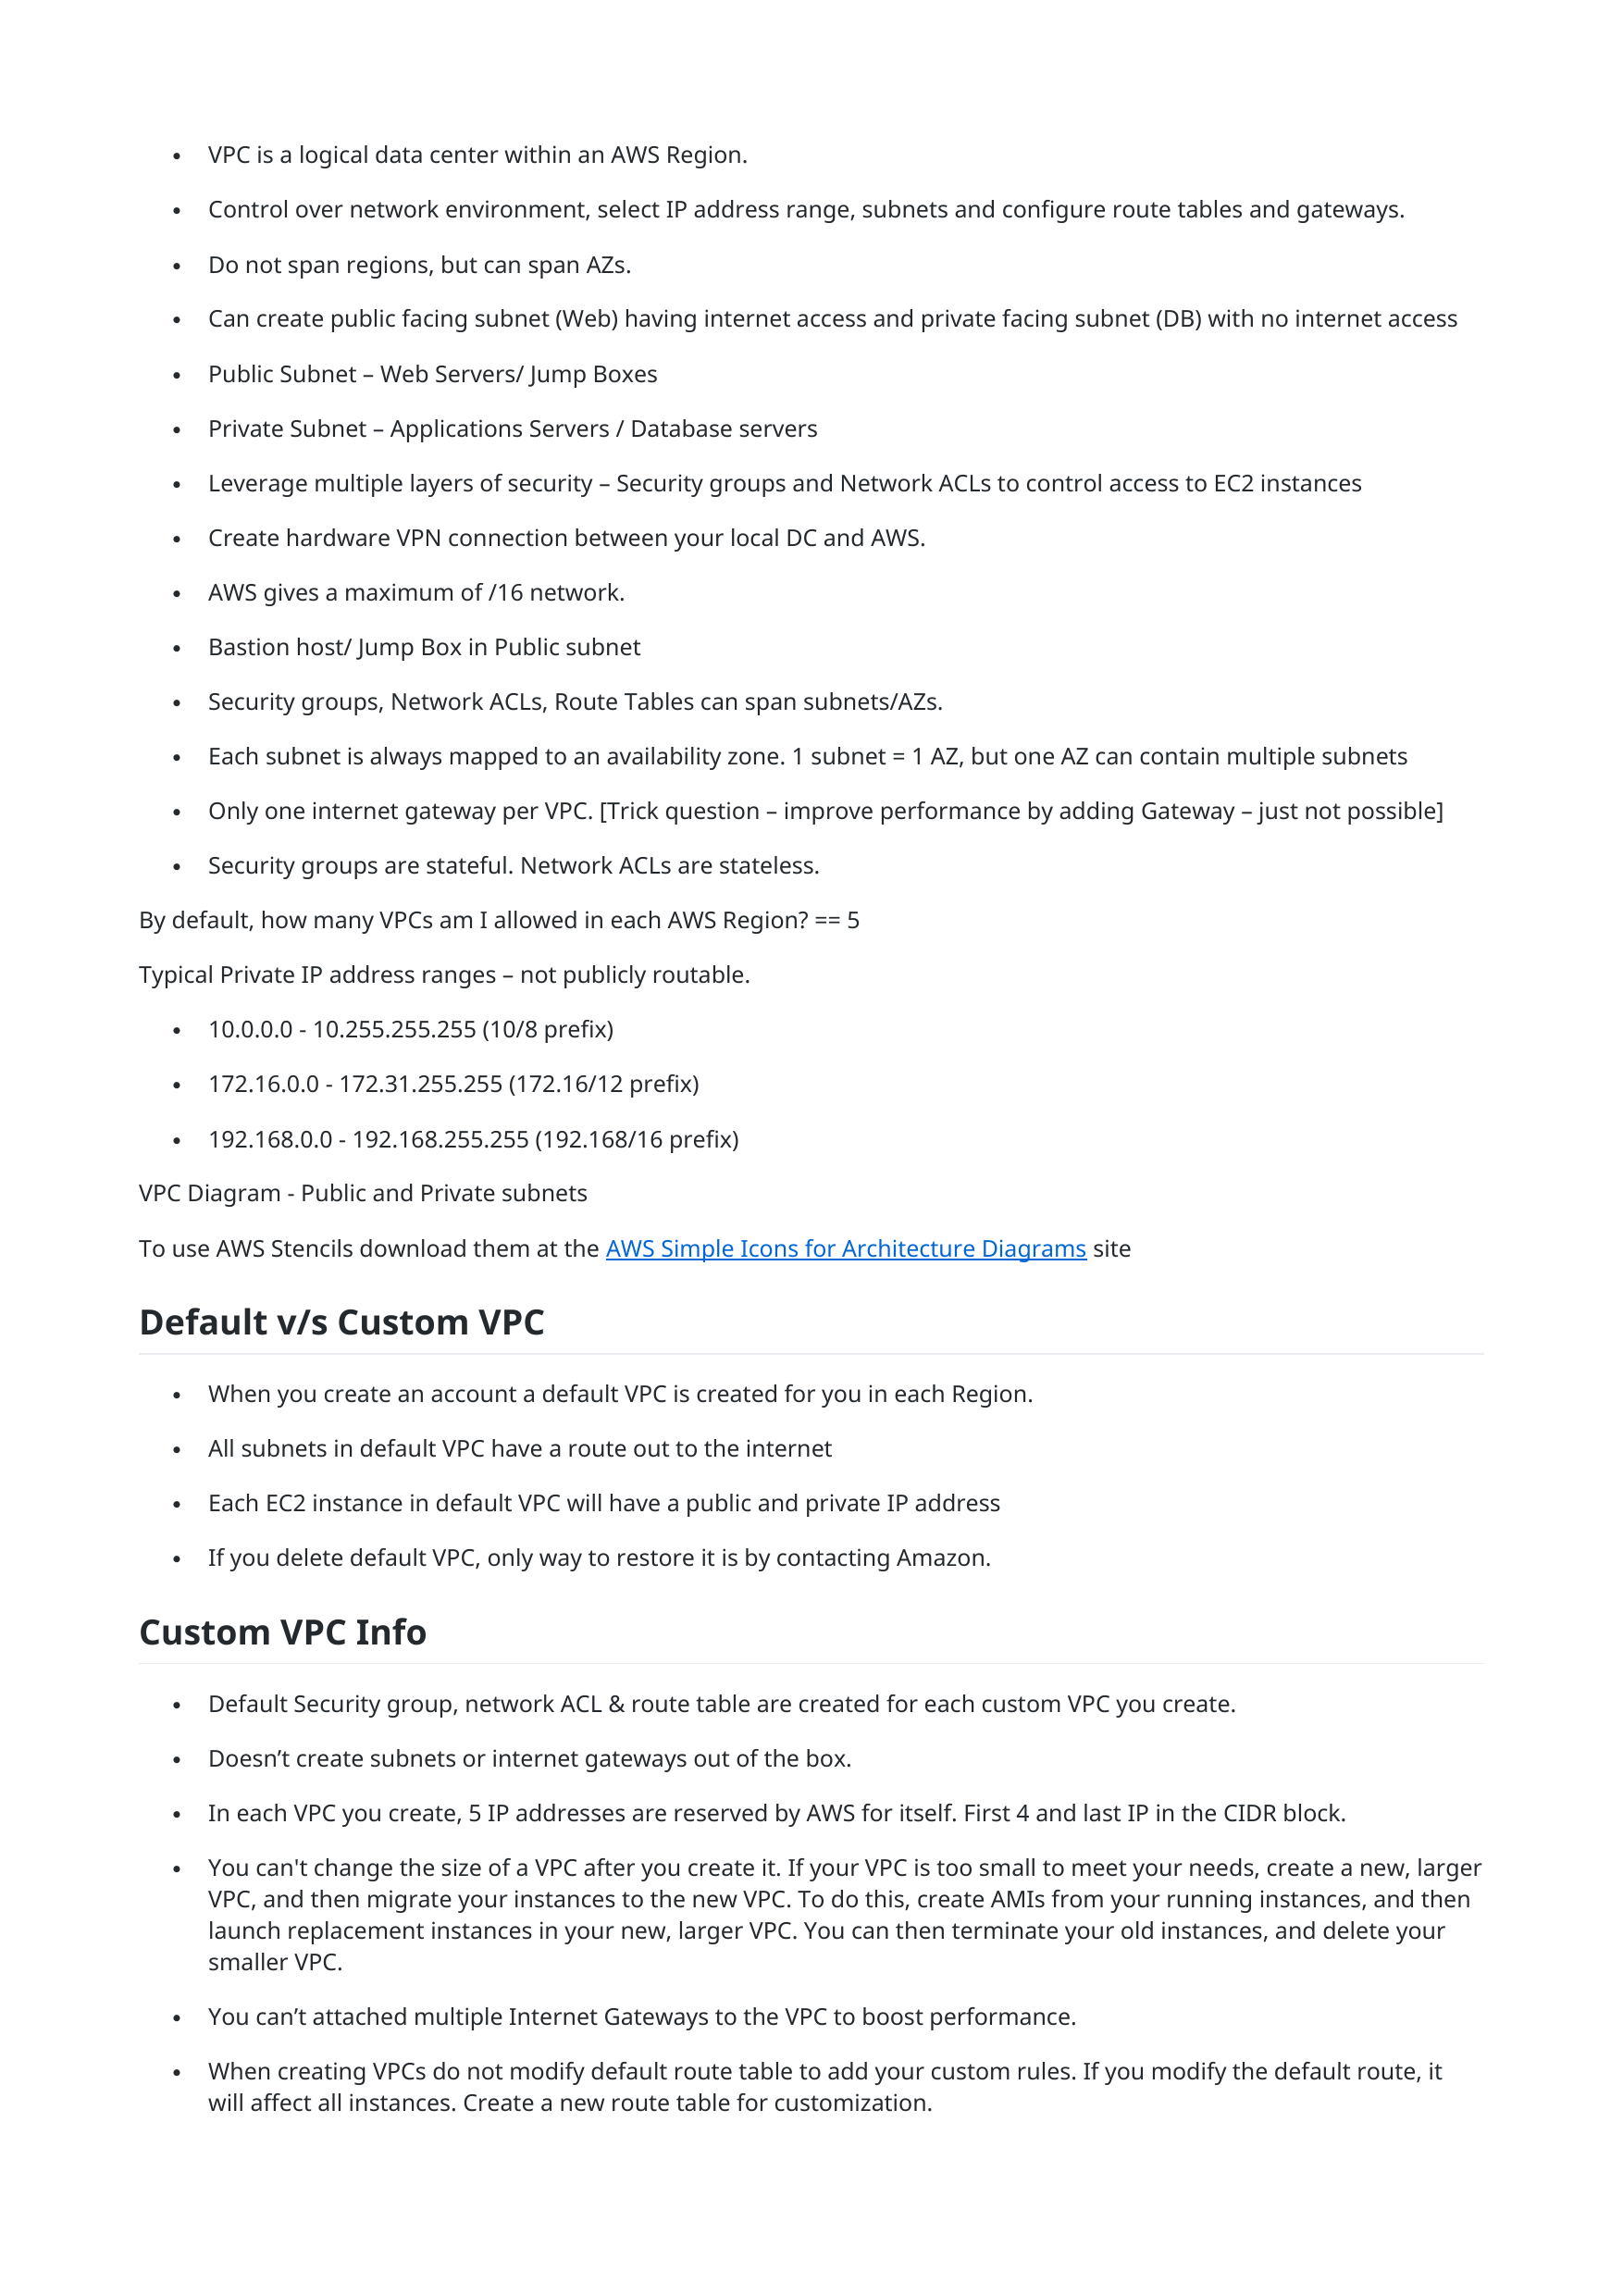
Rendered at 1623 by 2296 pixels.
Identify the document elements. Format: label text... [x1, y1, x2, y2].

list In each VPC you create, 5 IP addresses are reserved by AWS for itself. First 4 and last IP in the CIDR block. [173, 1797, 1484, 1829]
list VPC is a logical data center within an AWS Region. [173, 139, 1484, 170]
list If you delete default VPC, only way to restore it is by contacting Amazon. [173, 1542, 1484, 1573]
text Typical Private IP address ranges – not publicly routable. [139, 959, 1484, 990]
list Control over network environment, select IP address range, subnets and configure route tables and gateways. [173, 193, 1484, 225]
list AWS gives a maximum of /16 network. [173, 576, 1484, 608]
list 10.0.0.0 - 10.255.255.255 (10/8 prefix) [173, 1013, 1484, 1045]
list You can’t attached multiple Internet Gateways to the VPC to boost performance. [173, 2001, 1484, 2032]
text VPC Diagram - Public and Private subnets [139, 1177, 1484, 1209]
text Custom VPC Info [139, 1607, 1484, 1663]
text To use AWS Stencils download them at the AWS Simple Icons for Architecture Diagrams site [139, 1232, 1484, 1263]
list Private Subnet – Applications Servers / Database servers [173, 412, 1484, 443]
list Create hardware VPN connection between your local DC and AWS. [173, 521, 1484, 552]
list 172.16.0.0 - 172.31.255.255 (172.16/12 prefix) [173, 1068, 1484, 1099]
list You can't change the size of a VPC after you create it. If your VPC is too small to meet your needs, create a new, larger VPC, and then migrate your instances to the new VPC. To do this, create AMIs from your running instances, and then launch replacement instances in your new, larger VPC. You can then terminate your old instances, and delete your smaller VPC. [173, 1852, 1484, 1978]
list Can create public facing subnet (Web) having internet access and private facing subnet (DB) with no internet access [173, 303, 1484, 334]
list Bastion host/ Jump Box in Public subnet [173, 631, 1484, 663]
list Leverage multiple layers of security – Security groups and Network ACLs to control access to EC2 instances [173, 466, 1484, 498]
list Security groups are stateful. Network ACLs are stateless. [173, 850, 1484, 881]
list Security groups, Network ACLs, Route Tables can span subnets/AZs. [173, 686, 1484, 717]
list Each subnet is always mapped to an availability zone. 1 subnet = 1 AZ, but one AZ can contain multiple subnets [173, 740, 1484, 772]
list Each EC2 instance in default VPC will have a public and private IP address [173, 1487, 1484, 1519]
list Do not span regions, but can span AZs. [173, 248, 1484, 279]
list Only one internet gateway per VPC. [Trick question – improve performance by adding Gateway – just not possible] [173, 795, 1484, 826]
list Doesn’t create subnets or internet gateways out of the box. [173, 1742, 1484, 1774]
list Default Security group, network ACL & route table are created for each custom VPC you create. [173, 1687, 1484, 1719]
list 192.168.0.0 - 192.168.255.255 (192.168/16 prefix) [173, 1123, 1484, 1154]
list All subnets in default VPC have a route out to the internet [173, 1433, 1484, 1464]
text By default, how many VPCs am I allowed in each AWS Region? == 5 [139, 904, 1484, 936]
list When you create an account a default VPC is created for you in each Region. [173, 1378, 1484, 1409]
list When creating VPCs do not modify default route table to add your custom rules. If you modify the default route, it will affect all instances. Create a new route table for customization. [173, 2055, 1484, 2118]
text Default v/s Custom VPC [139, 1298, 1484, 1353]
list Public Subnet – Web Servers/ Jump Boxes [173, 357, 1484, 389]
